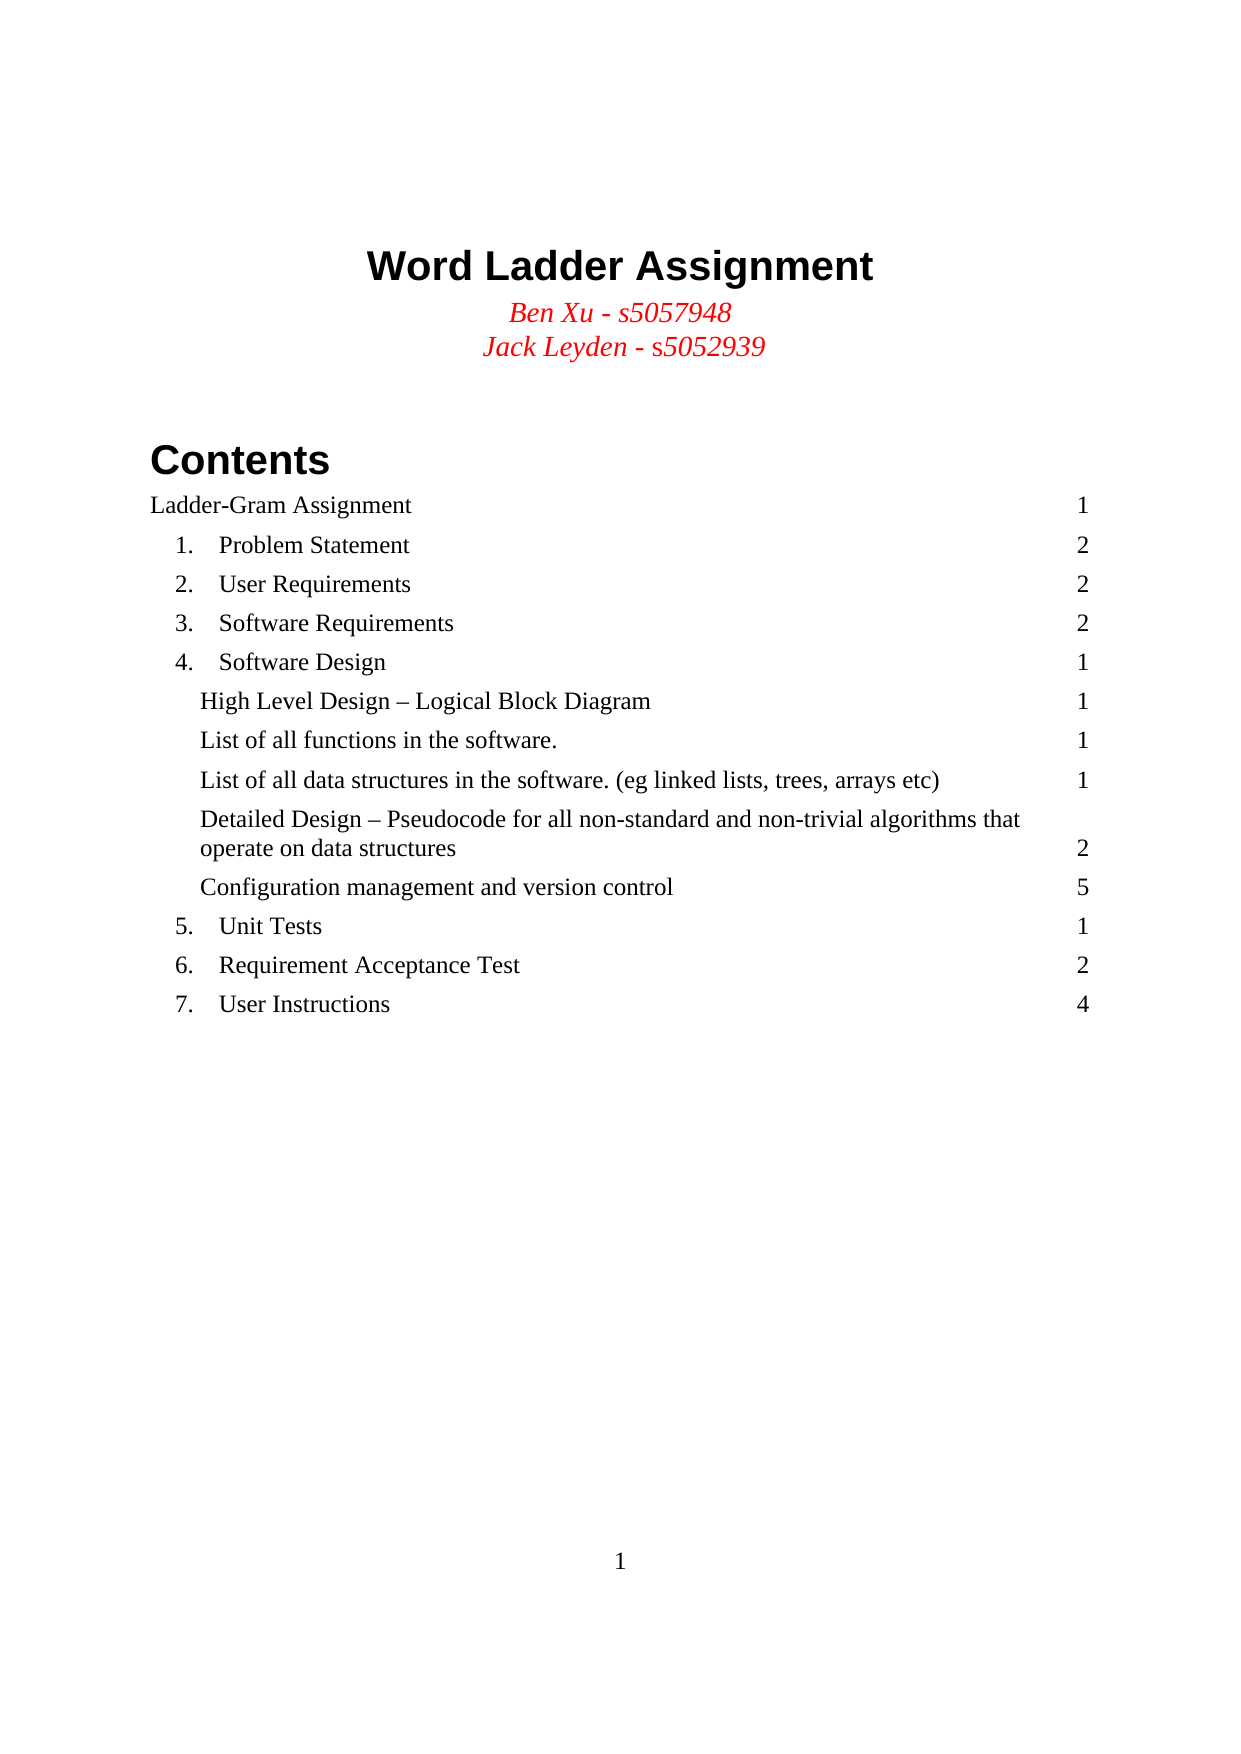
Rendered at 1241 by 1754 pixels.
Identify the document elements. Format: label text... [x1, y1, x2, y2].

text Contents [150, 435, 1090, 483]
subtitle Word Ladder Assignment [150, 241, 1090, 289]
text Jack Leyden - s5052939 [150, 329, 1090, 362]
text Ben Xu - s5057948 [150, 295, 1090, 329]
